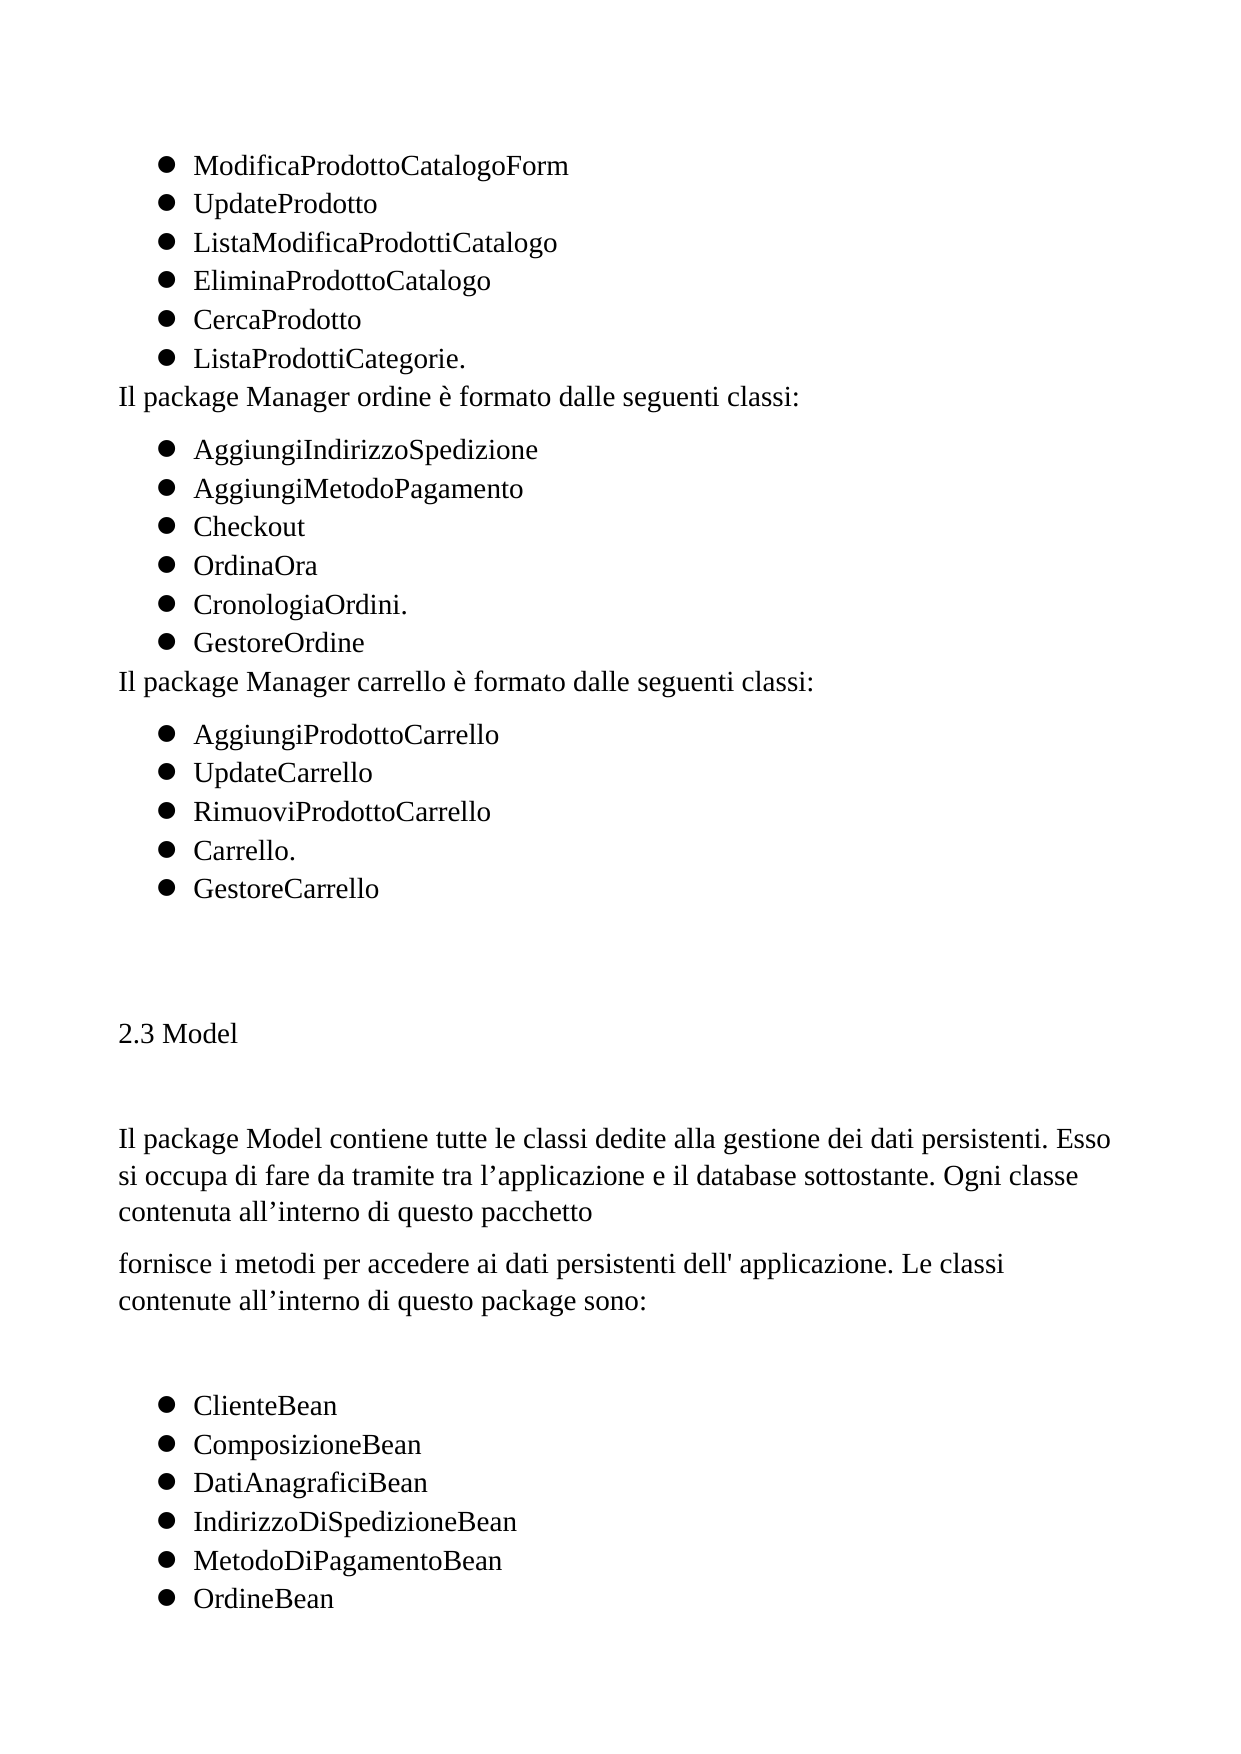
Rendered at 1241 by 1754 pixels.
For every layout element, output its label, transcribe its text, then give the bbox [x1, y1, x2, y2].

list IndirizzoDiSpedizioneBean [156, 1504, 1122, 1538]
list CercaProdotto [156, 302, 1122, 336]
list EliminaProdottoCatalogo [156, 263, 1122, 297]
list AggiungiIndirizzoSpedizione [156, 432, 1122, 466]
list GestoreOrdine [156, 626, 1122, 659]
text Il package Manager ordine è formato dalle seguenti classi: [118, 379, 1122, 413]
list CronologiaOrdini. [156, 587, 1122, 621]
list AggiungiMetodoPagamento [156, 471, 1122, 504]
list UpdateProdotto [156, 186, 1122, 220]
list ComposizioneBean [156, 1427, 1122, 1461]
list RimuoviProdottoCarrello [156, 794, 1122, 828]
list DatiAnagraficiBean [156, 1466, 1122, 1499]
list GestoreCarrello [156, 872, 1122, 905]
list UpdateCarrello [156, 756, 1122, 789]
list Checkout [156, 509, 1122, 543]
list ListaProdottiCategorie. [156, 341, 1122, 374]
list ListaModificaProdottiCatalogo [156, 225, 1122, 258]
list MetodoDiPagamentoBean [156, 1543, 1122, 1577]
text Il package Model contiene tutte le classi dedite alla gestione dei dati persistenti. Esso si occupa di fare da tramite tra l’applicazione e il database sottostante. Ogni classe contenuta all’interno di questo pacchetto [118, 1121, 1122, 1227]
list Carrello. [156, 833, 1122, 867]
list ClienteBean [156, 1388, 1122, 1422]
text Il package Manager carrello è formato dalle seguenti classi: [118, 664, 1122, 698]
list AggiungiProdottoCarrello [156, 717, 1122, 751]
list OrdineBean [156, 1582, 1122, 1615]
list OrdinaOra [156, 548, 1122, 582]
text fornisce i metodi per accedere ai dati persistenti dell' applicazione. Le classi contenute all’interno di questo package sono: [118, 1247, 1122, 1316]
text 2.3 Model [118, 1016, 1122, 1049]
list ModificaProdottoCatalogoForm [156, 148, 1122, 181]
